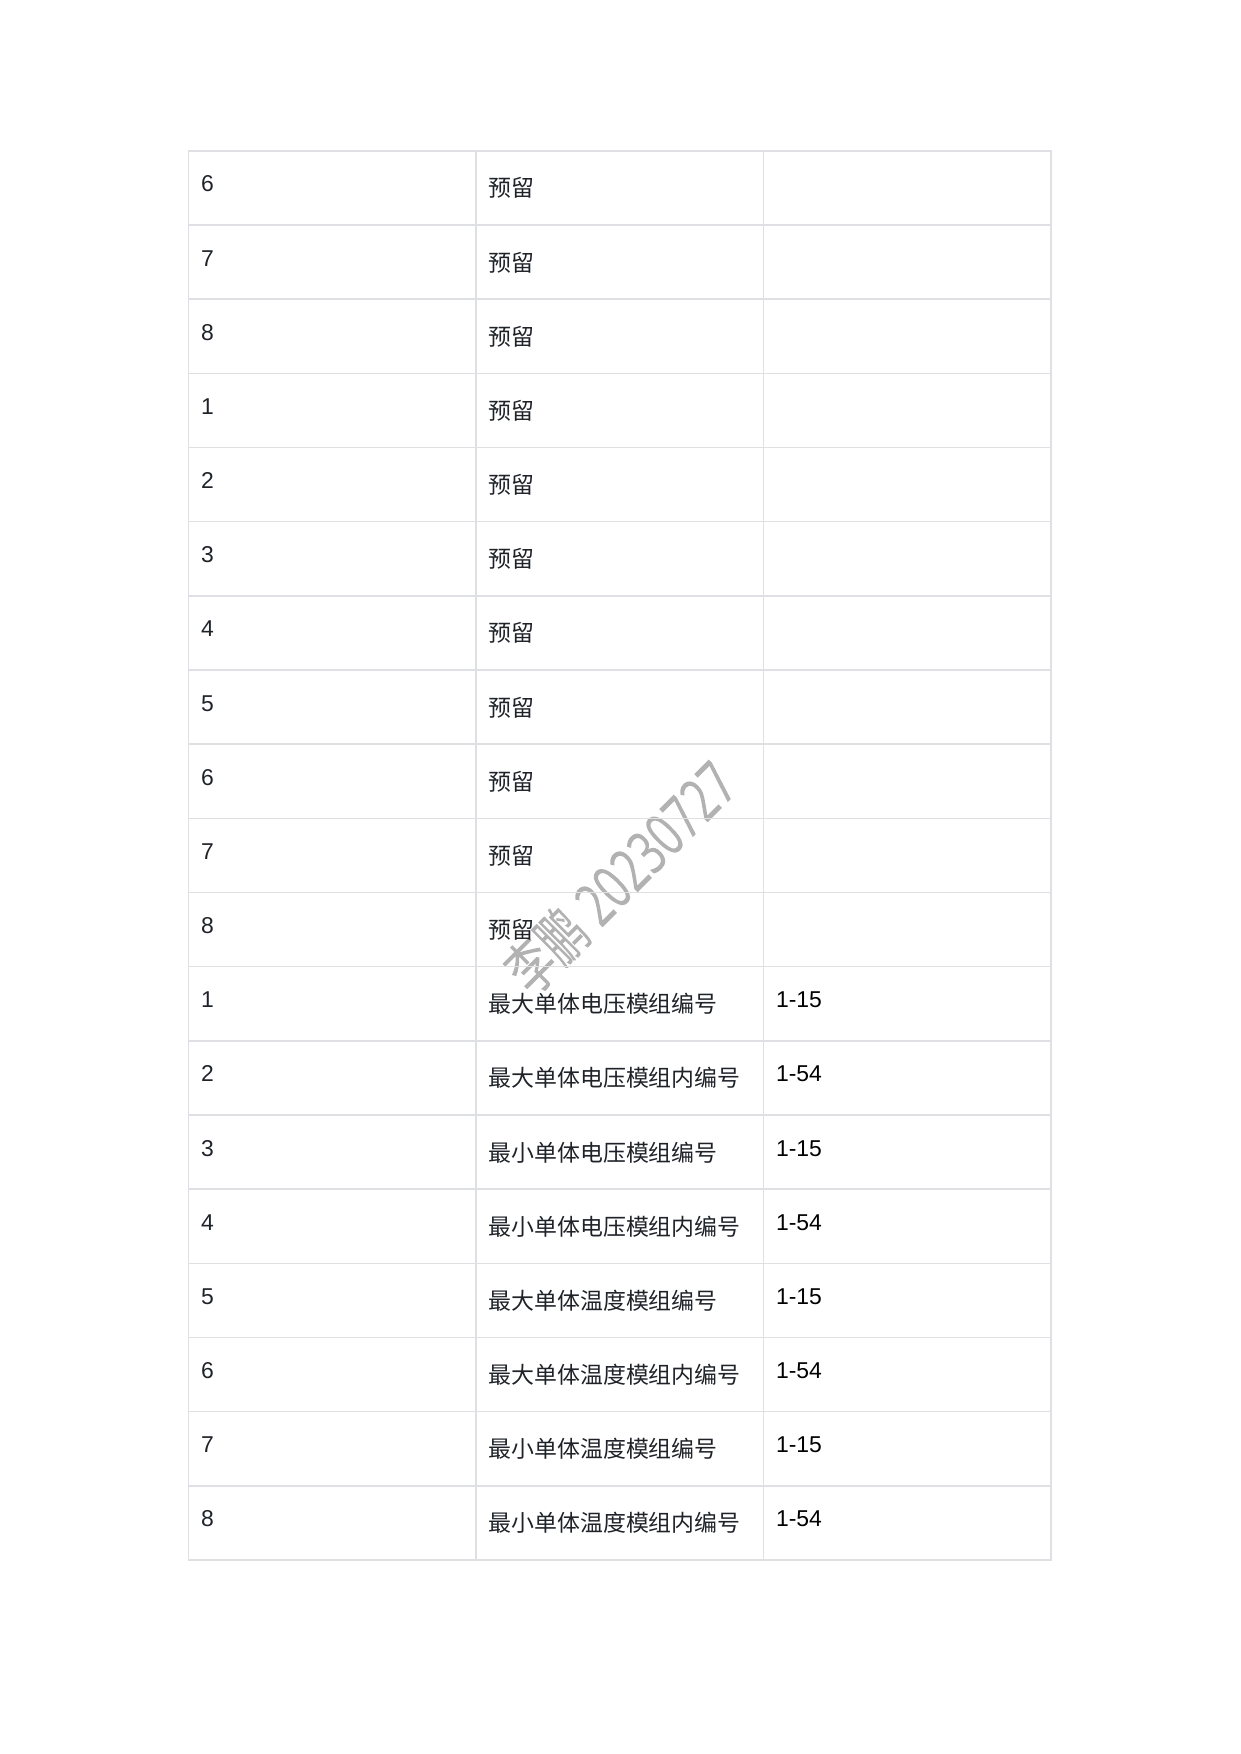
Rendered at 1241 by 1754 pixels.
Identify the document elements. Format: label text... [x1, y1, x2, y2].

table_cell 8 [189, 893, 475, 966]
table_cell 6 [189, 1338, 475, 1411]
table_cell 预留 [477, 671, 763, 743]
table_cell 1-15 [764, 967, 1050, 1040]
table_cell [764, 152, 1050, 224]
table_cell 最大单体温度模组内编号 [477, 1338, 763, 1411]
table_cell 6 [189, 745, 475, 817]
table_cell 1-15 [764, 1412, 1050, 1485]
table_cell [764, 226, 1050, 298]
table_cell [764, 300, 1050, 372]
table_cell 5 [189, 1264, 475, 1337]
table_cell 4 [189, 1190, 475, 1262]
table_cell 最大单体电压模组内编号 [477, 1042, 763, 1114]
table_cell 预留 [477, 819, 763, 892]
table_cell [764, 448, 1050, 521]
table_cell 预留 [477, 226, 763, 298]
table_cell 1-54 [764, 1338, 1050, 1411]
table_cell 8 [189, 1487, 475, 1559]
table_cell 7 [189, 226, 475, 298]
table_cell 2 [189, 448, 475, 521]
table_cell [764, 522, 1050, 595]
table_cell 预留 [477, 152, 763, 224]
table_cell 预留 [477, 300, 763, 372]
table_cell 5 [189, 671, 475, 743]
table_cell 3 [189, 1116, 475, 1188]
table_cell 6 [189, 152, 475, 224]
table_cell 1-15 [764, 1264, 1050, 1337]
table_cell 7 [189, 819, 475, 892]
table_cell 1-54 [764, 1042, 1050, 1114]
table_cell 1-15 [764, 1116, 1050, 1188]
table_cell 4 [189, 597, 475, 669]
table_cell [764, 893, 1050, 966]
table_cell 预留 [477, 597, 763, 669]
table_cell 预留 [477, 893, 763, 966]
table_cell 预留 [477, 522, 763, 595]
table_cell 最小单体电压模组内编号 [477, 1190, 763, 1262]
table_cell 预留 [477, 745, 763, 817]
table_cell 1-54 [764, 1487, 1050, 1559]
table_cell [764, 597, 1050, 669]
table_cell 最大单体电压模组编号 [477, 967, 763, 1040]
table_cell 3 [189, 522, 475, 595]
table_cell [764, 671, 1050, 743]
table_cell 最小单体温度模组编号 [477, 1412, 763, 1485]
table_cell [764, 819, 1050, 892]
table_cell 最小单体电压模组编号 [477, 1116, 763, 1188]
table_cell 2 [189, 1042, 475, 1114]
table_cell [764, 374, 1050, 447]
table_cell 最小单体温度模组内编号 [477, 1487, 763, 1559]
table_cell 8 [189, 300, 475, 372]
table_cell 1 [189, 967, 475, 1040]
table_cell 7 [189, 1412, 475, 1485]
table_cell 最大单体温度模组编号 [477, 1264, 763, 1337]
table_cell 预留 [477, 448, 763, 521]
table_cell 1-54 [764, 1190, 1050, 1262]
table_cell 1 [189, 374, 475, 447]
table_cell 预留 [477, 374, 763, 447]
table_cell [764, 745, 1050, 817]
